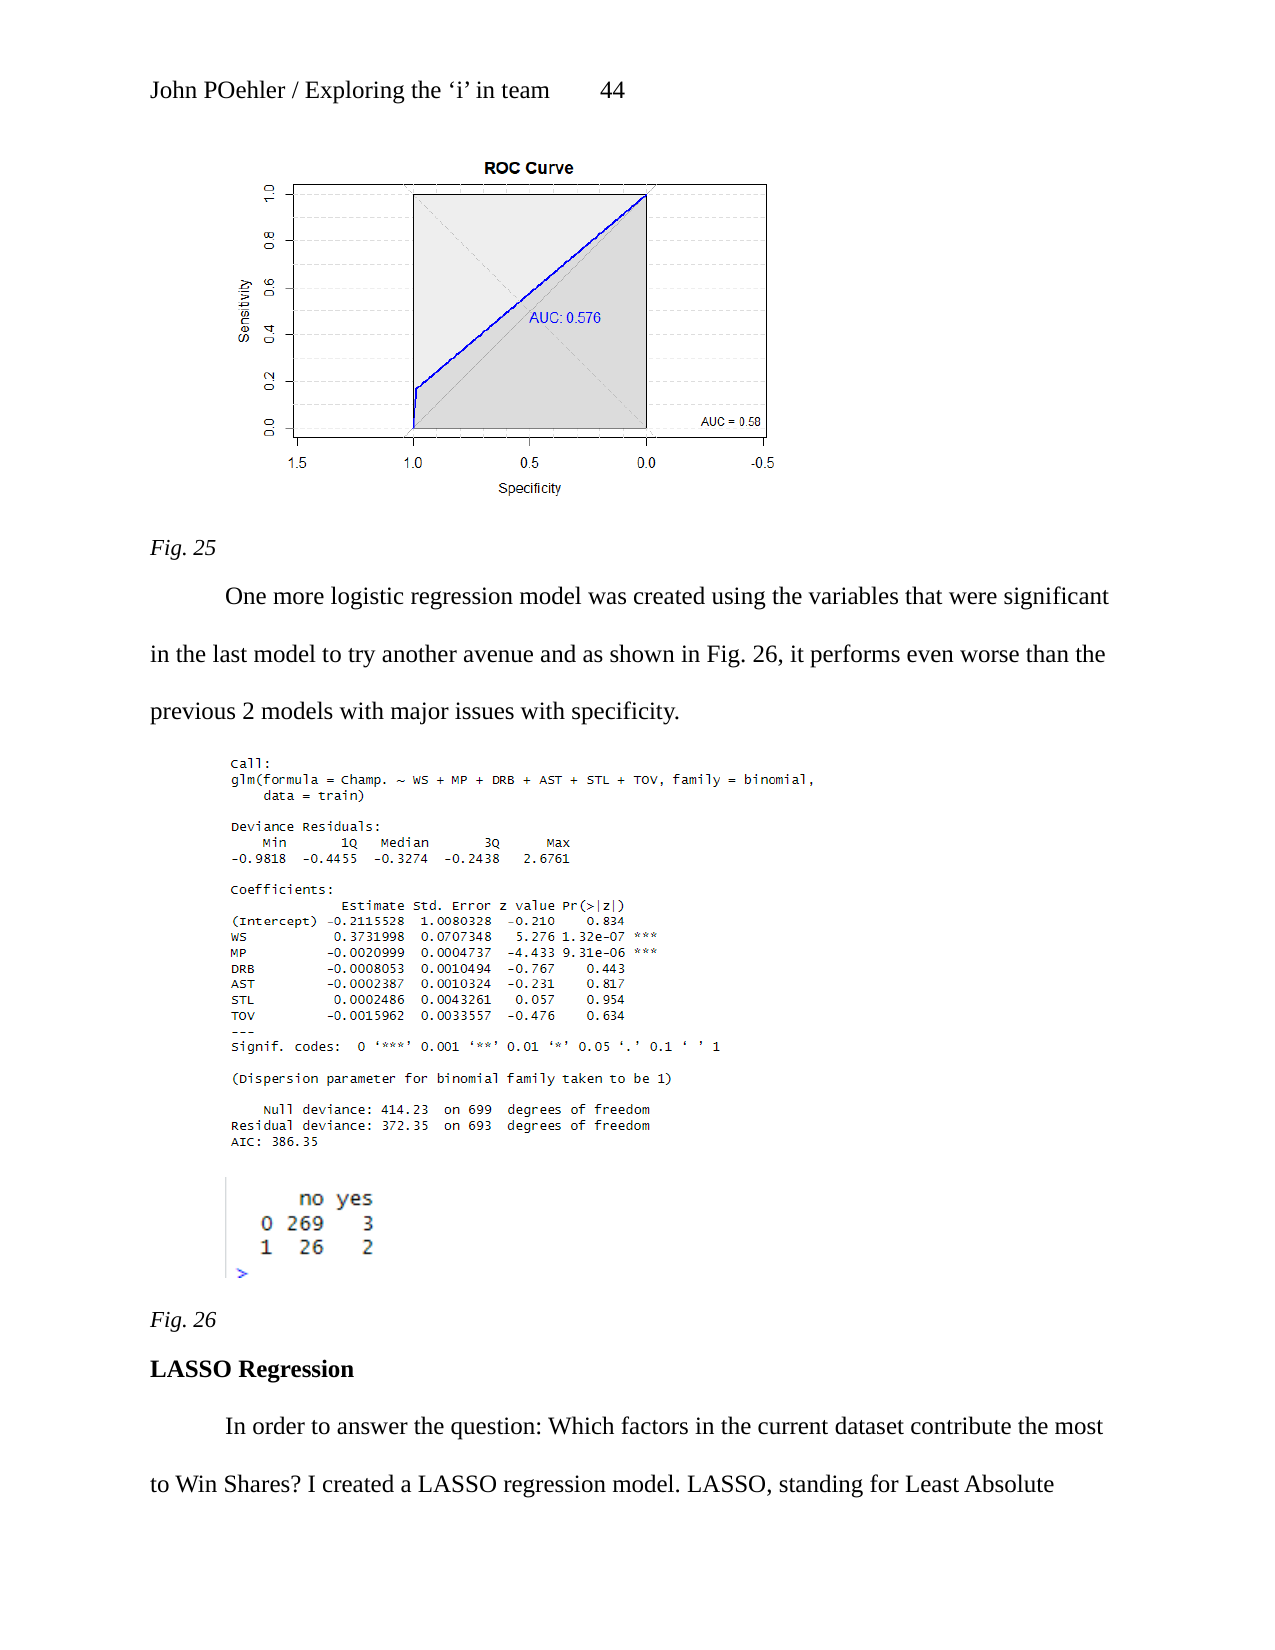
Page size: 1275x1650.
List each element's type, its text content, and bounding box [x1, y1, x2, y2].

text One more logistic regression model was created using the variables that were significant in the last model to try another avenue and as shown in Fig. 26, it performs even worse than the previous 2 models with major issues with specificity. [150, 581, 1125, 725]
text Fig. 25 [150, 534, 1125, 560]
picture [225, 753, 829, 1149]
subtitle LASSO Regression [150, 1354, 1125, 1382]
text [150, 1411, 1125, 1497]
picture [225, 1177, 407, 1278]
text Fig. 26 [150, 1306, 1125, 1333]
picture [225, 150, 801, 506]
